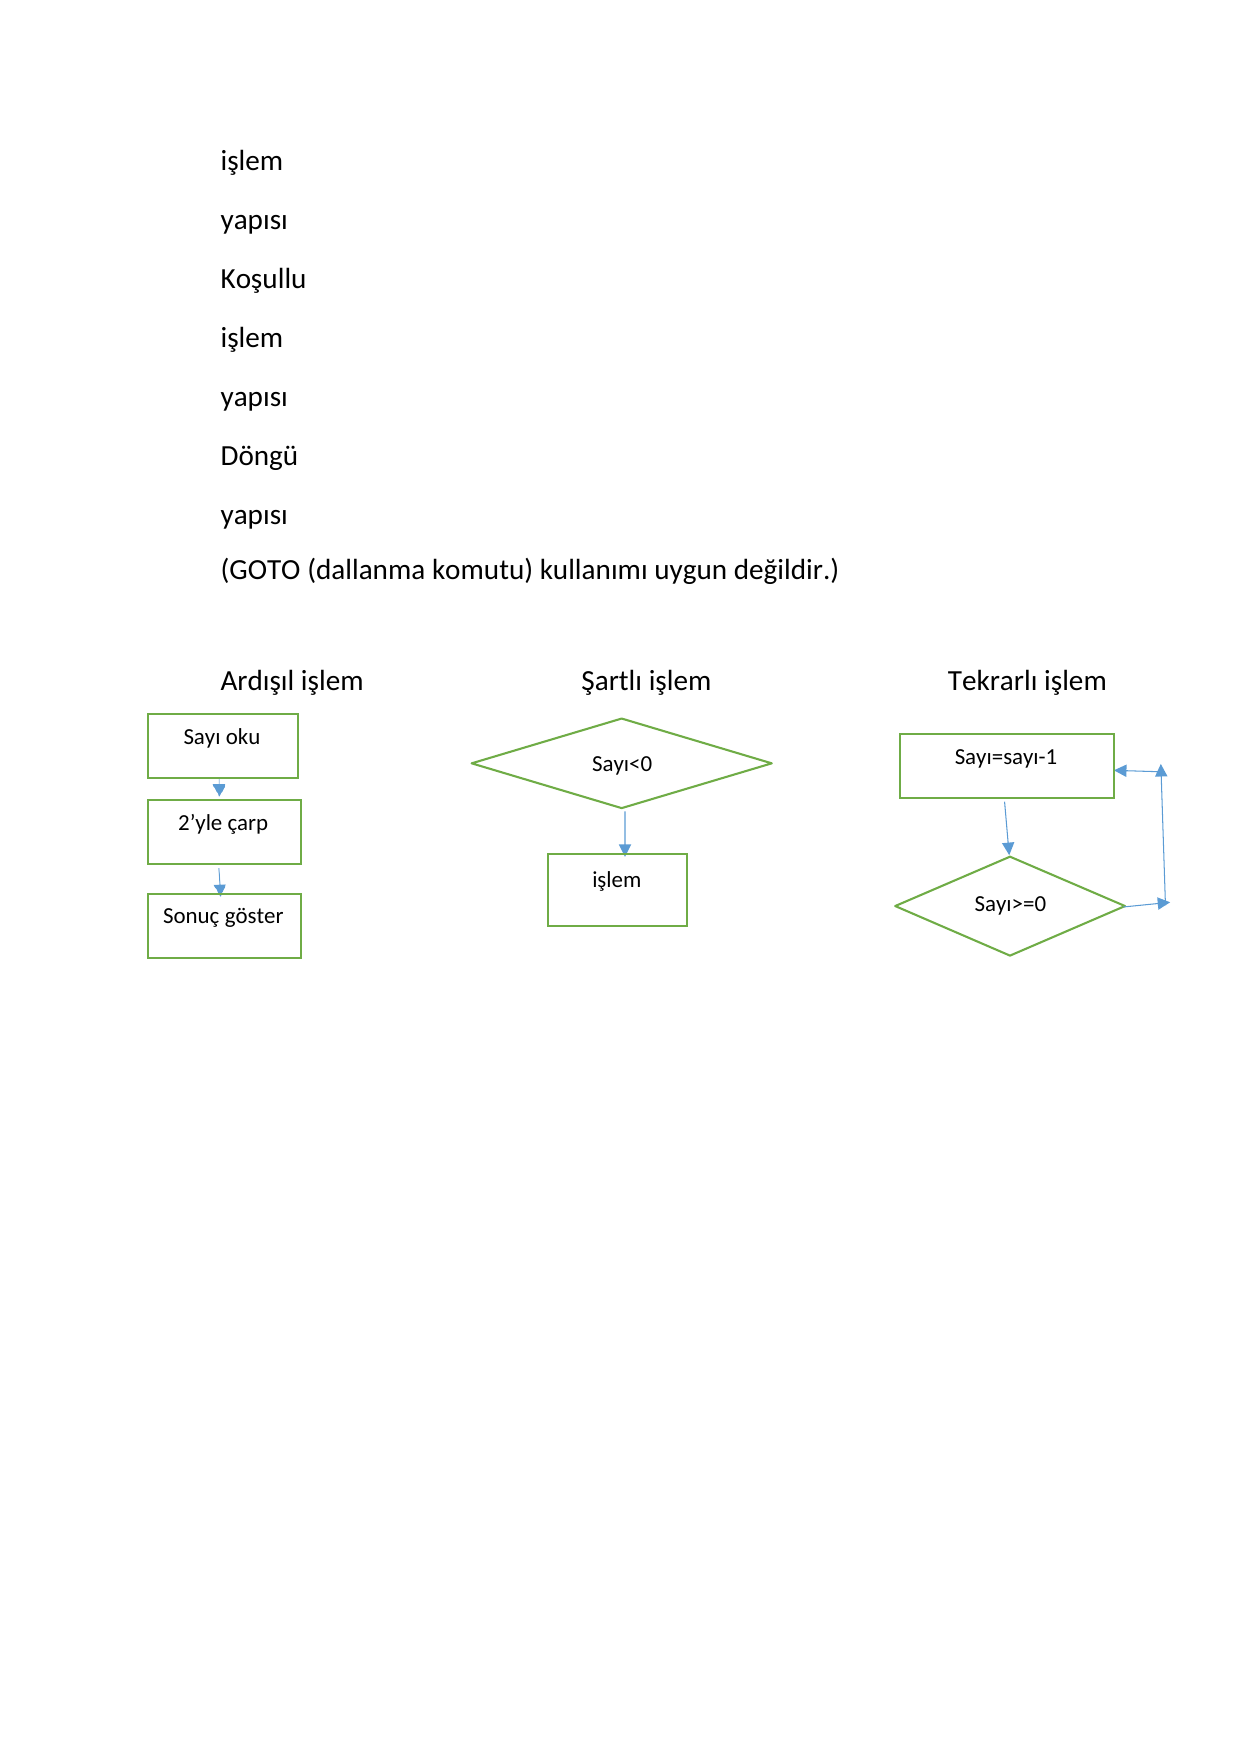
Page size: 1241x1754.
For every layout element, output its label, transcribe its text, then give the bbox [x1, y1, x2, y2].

text (GOTO (dallanma komutu) kullanımı uygun değildir.) [220, 557, 1182, 585]
text Ardışıl işlem Şartlı işlem Tekrarlı işlem [220, 662, 1182, 697]
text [220, 142, 329, 532]
picture [212, 779, 226, 797]
picture [213, 868, 226, 893]
